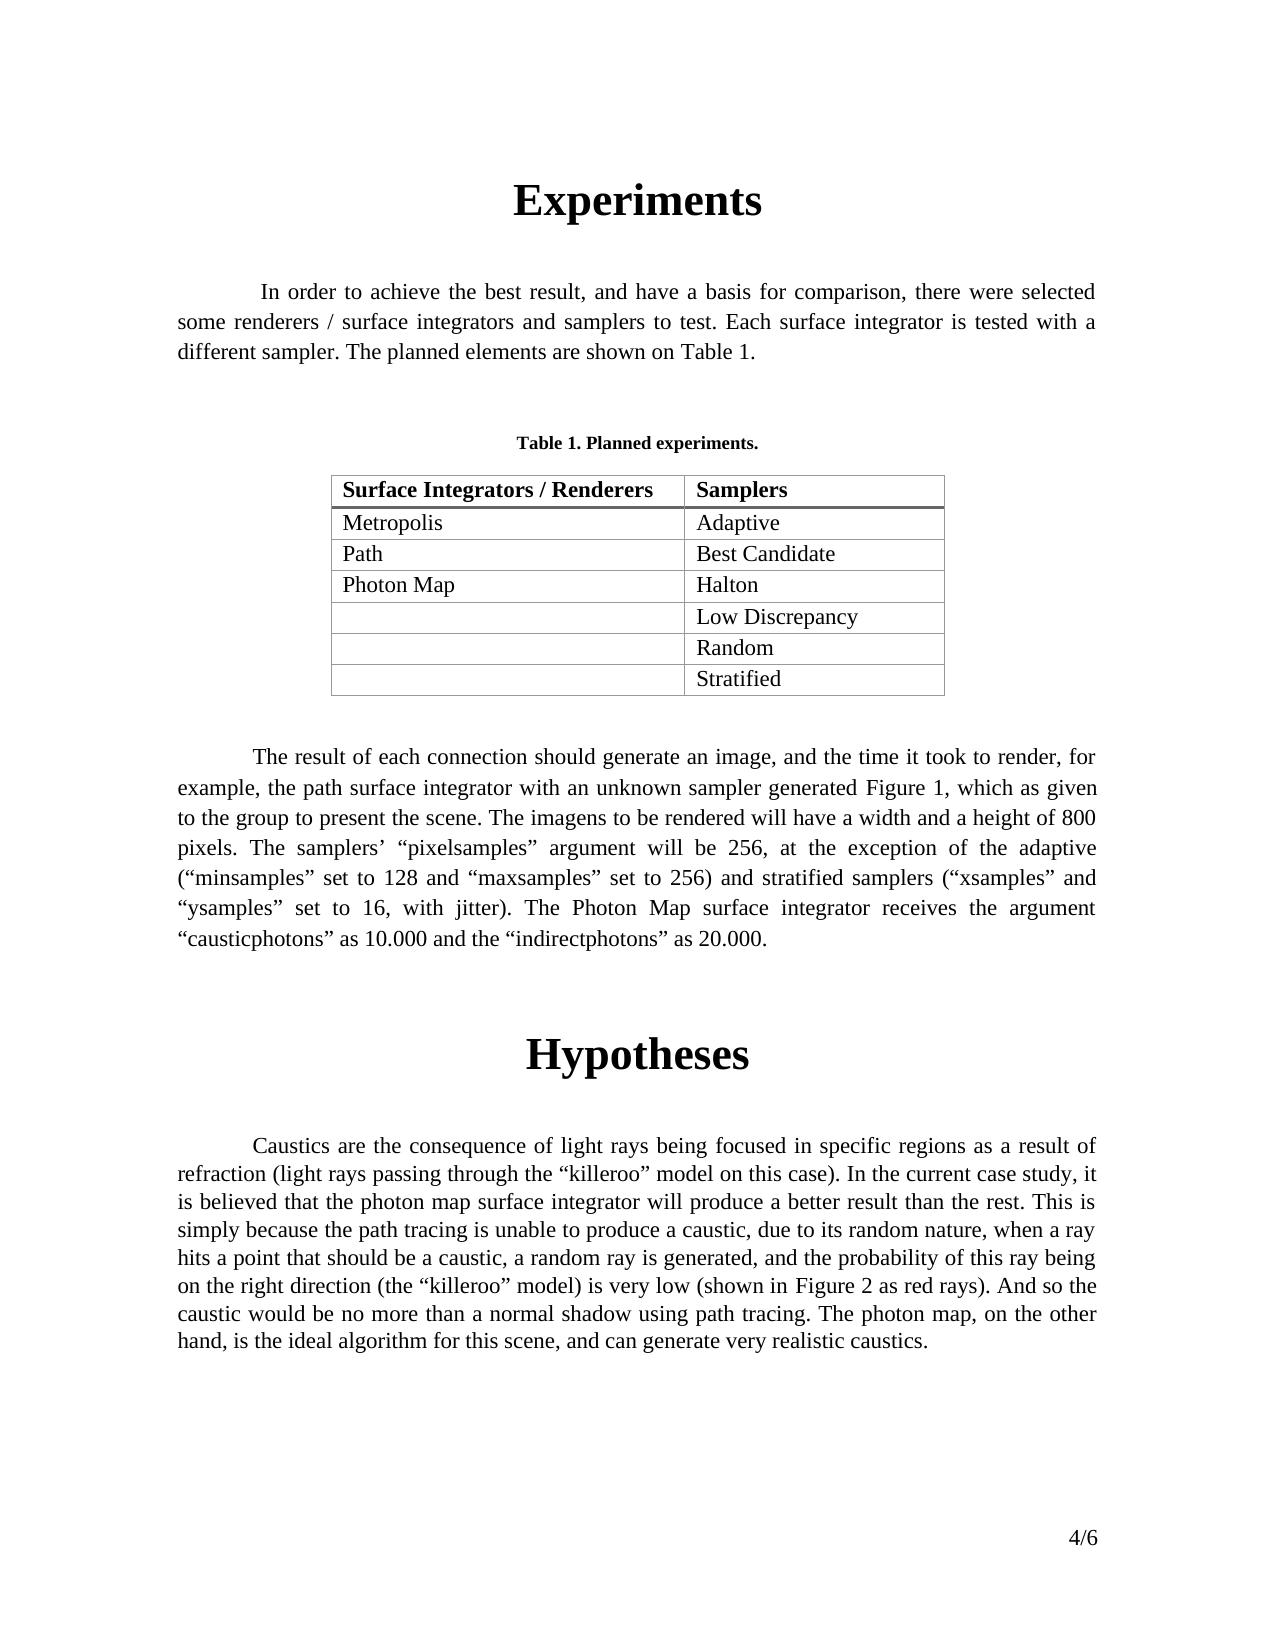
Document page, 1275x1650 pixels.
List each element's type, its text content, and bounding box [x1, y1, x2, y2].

text In order to achieve the best result, and have a basis for comparison, there were selected some renderers / surface integrators and samplers to test. Each surface integrator is tested with a different sampler. The planned elements are shown on Table 1. [177, 278, 1098, 365]
subtitle Hypotheses [177, 1027, 1098, 1079]
table_cell [332, 603, 684, 633]
text Caustics are the consequence of light rays being focused in specific regions as a result of refraction (light rays passing through the “killeroo” model on this case). In the current case study, it is believed that the photon map surface integrator will produce a better result than the rest. This is simply because the path tracing is unable to produce a caustic, due to its random nature, when a ray hits a point that should be a caustic, a random ray is generated, and the probability of this ray being on the right direction (the “killeroo” model) is very low (shown in Figure 2 as red rays). And so the caustic would be no more than a normal shadow using path tracing. The photon map, on the other hand, is the ideal algorithm for this scene, and can generate very realistic caustics. [177, 1132, 1098, 1354]
table_header Surface Integrators / Renderers [332, 476, 684, 506]
table_cell Photon Map [332, 571, 684, 602]
table_cell [332, 634, 684, 664]
table_cell [332, 665, 684, 695]
subtitle Experiments [177, 173, 1098, 225]
table_cell Path [332, 540, 684, 570]
table_cell Metropolis [332, 509, 684, 539]
table_header Samplers [685, 476, 944, 506]
table_cell Random [685, 634, 944, 664]
table_cell Best Candidate [685, 540, 944, 570]
table_cell Adaptive [685, 509, 944, 539]
text Table 1. Planned experiments. [177, 432, 1098, 454]
text The result of each connection should generate an image, and the time it took to render, for example, the path surface integrator with an unknown sampler generated Figure 1, which as given to the group to present the scene. The imagens to be rendered will have a width and a height of 800 pixels. The samplers’ “pixelsamples” argument will be 256, at the exception of the adaptive (“minsamples” set to 128 and “maxsamples” set to 256) and stratified samplers (“xsamples” and “ysamples” set to 16, with jitter). The Photon Map surface integrator receives the argument “causticphotons” as 10.000 and the “indirectphotons” as 20.000. [177, 743, 1098, 951]
table_cell Low Discrepancy [685, 603, 944, 633]
table_cell Stratified [685, 665, 944, 695]
table_cell Halton [685, 571, 944, 602]
